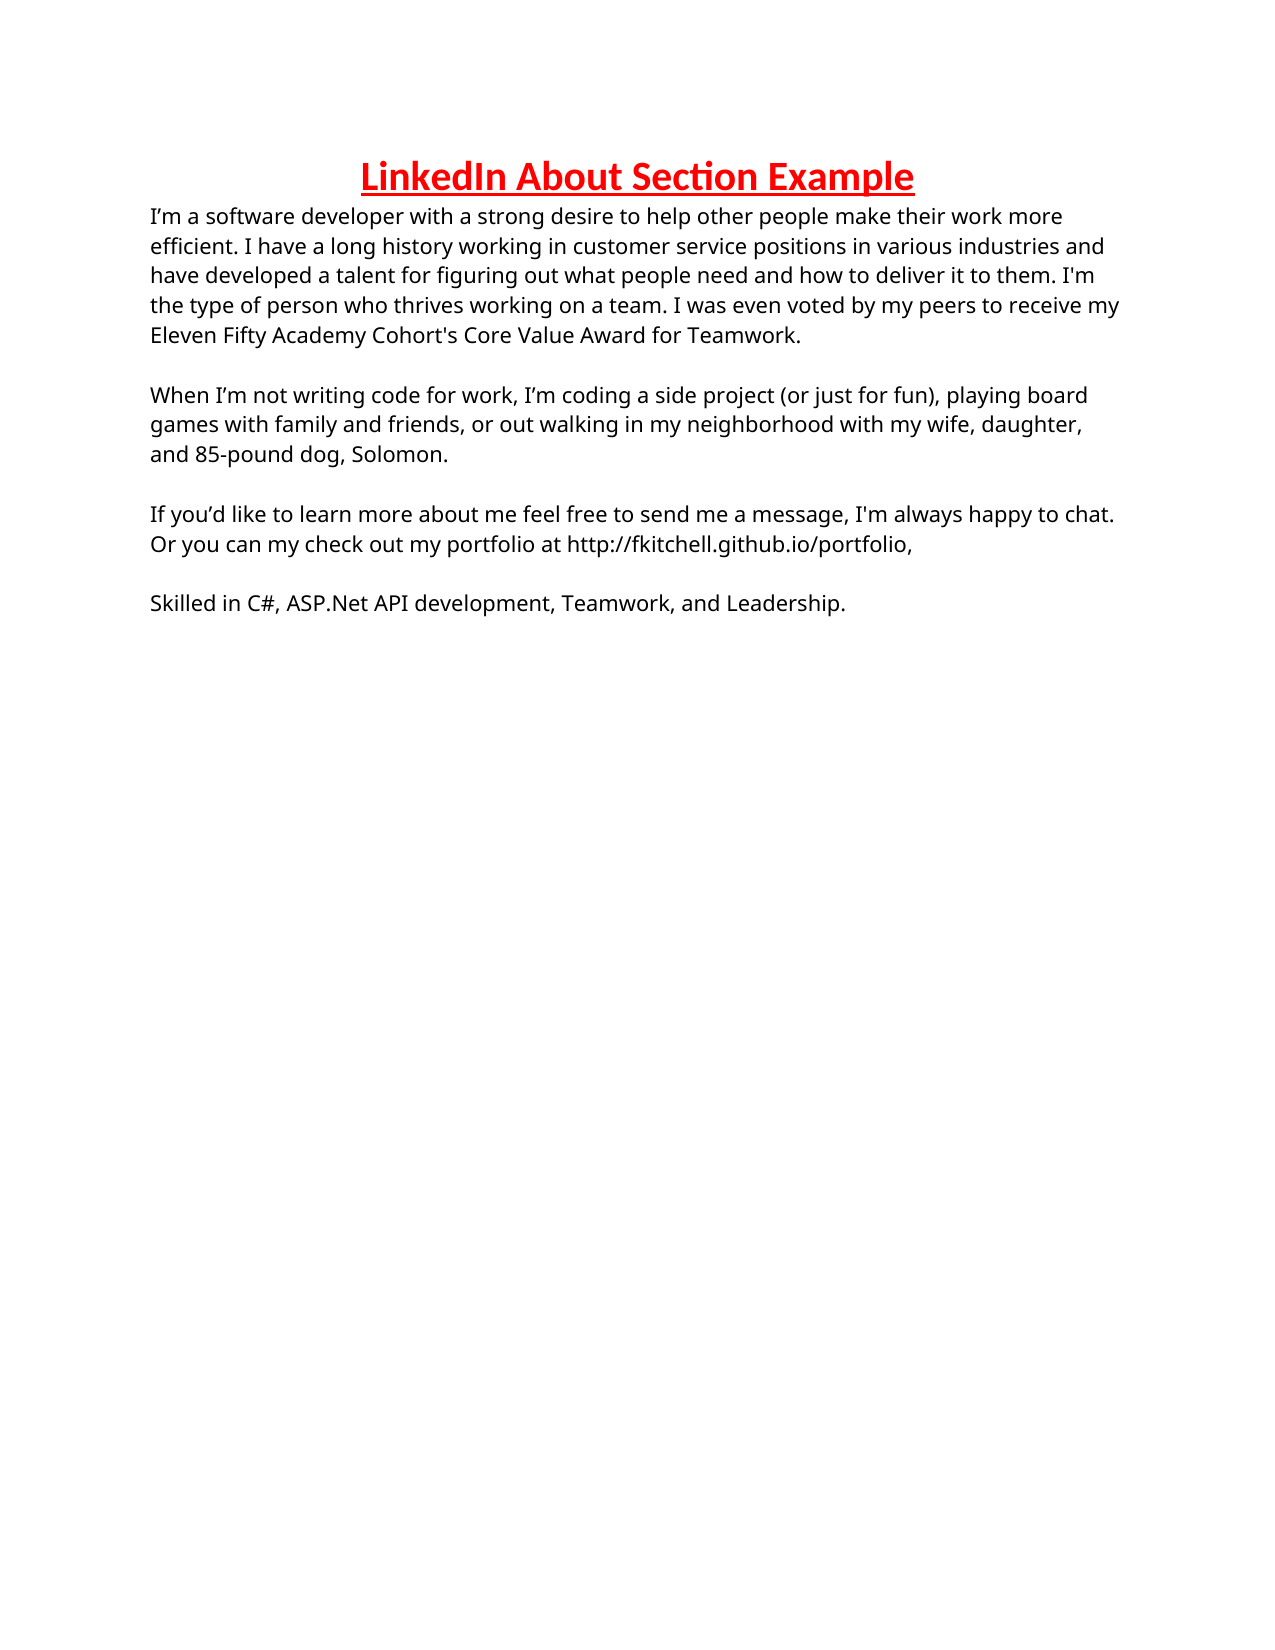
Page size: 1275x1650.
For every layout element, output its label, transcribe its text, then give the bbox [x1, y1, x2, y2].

text LinkedIn About Section Example [150, 150, 1125, 201]
text I’m a software developer with a strong desire to help other people make their work more efficient. I have a long history working in customer service positions in various industries and have developed a talent for figuring out what people need and how to deliver it to them. I'm the type of person who thrives working on a team. I was even voted by my peers to receive my Eleven Fifty Academy Cohort's Core Value Award for Teamwork. When I’m not writing code for work, I’m coding a side project (or just for fun), playing board games with family and friends, or out walking in my neighborhood with my wife, daughter, and 85-pound dog, Solomon. If you’d like to learn more about me feel free to send me a message, I'm always happy to chat. Or you can my check out my portfolio at http://fkitchell.github.io/portfolio, Skilled in C#, ASP.Net API development, Teamwork, and Leadership. [150, 201, 1125, 618]
